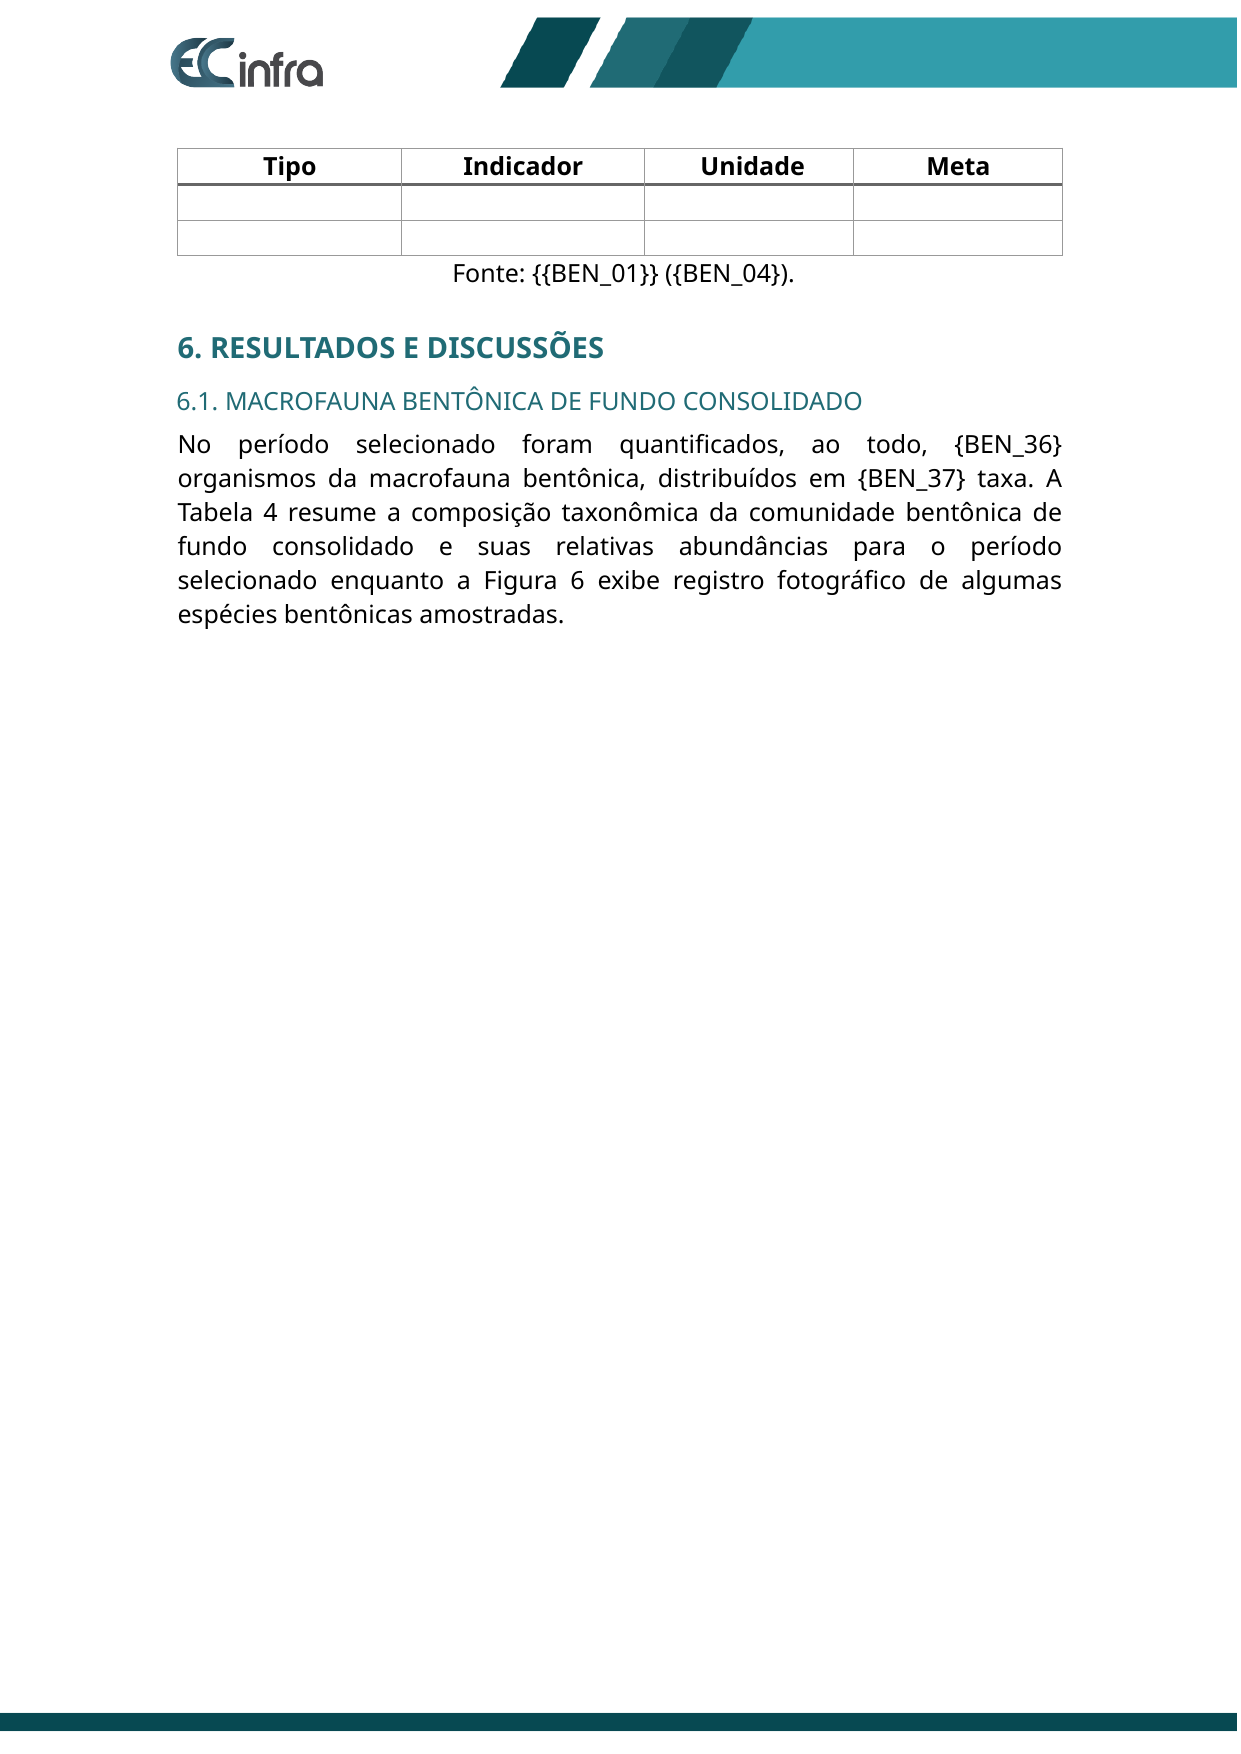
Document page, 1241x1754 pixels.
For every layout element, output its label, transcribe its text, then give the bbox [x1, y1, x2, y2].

table_cell [178, 186, 401, 220]
subtitle Macrofauna bentônica de fundo consolidado [176, 384, 1063, 418]
table_cell [645, 221, 853, 255]
table_cell [402, 221, 644, 255]
table_cell [645, 186, 853, 220]
table_cell [854, 221, 1062, 255]
table_header Meta [854, 149, 1062, 183]
table_cell [854, 186, 1062, 220]
table_header Tipo [178, 149, 401, 183]
table_cell [402, 186, 644, 220]
table_cell [178, 221, 401, 255]
picture [0, 0, 1237, 1747]
text Fonte: {{BEN_01}} ({BEN_04}). [177, 256, 1063, 290]
subtitle Resultados e discussões [177, 328, 1063, 367]
table_header Unidade [645, 149, 853, 183]
text No período selecionado foram quantificados, ao todo, {BEN_36} organismos da macrofauna bentônica, distribuídos em {BEN_37} taxa. A Tabela 4 resume a composição taxonômica da comunidade bentônica de fundo consolidado e suas relativas abundâncias para o período selecionado enquanto a Figura 6 exibe registro fotográfico de algumas espécies bentônicas amostradas. [177, 426, 1063, 631]
table_header Indicador [402, 149, 644, 183]
